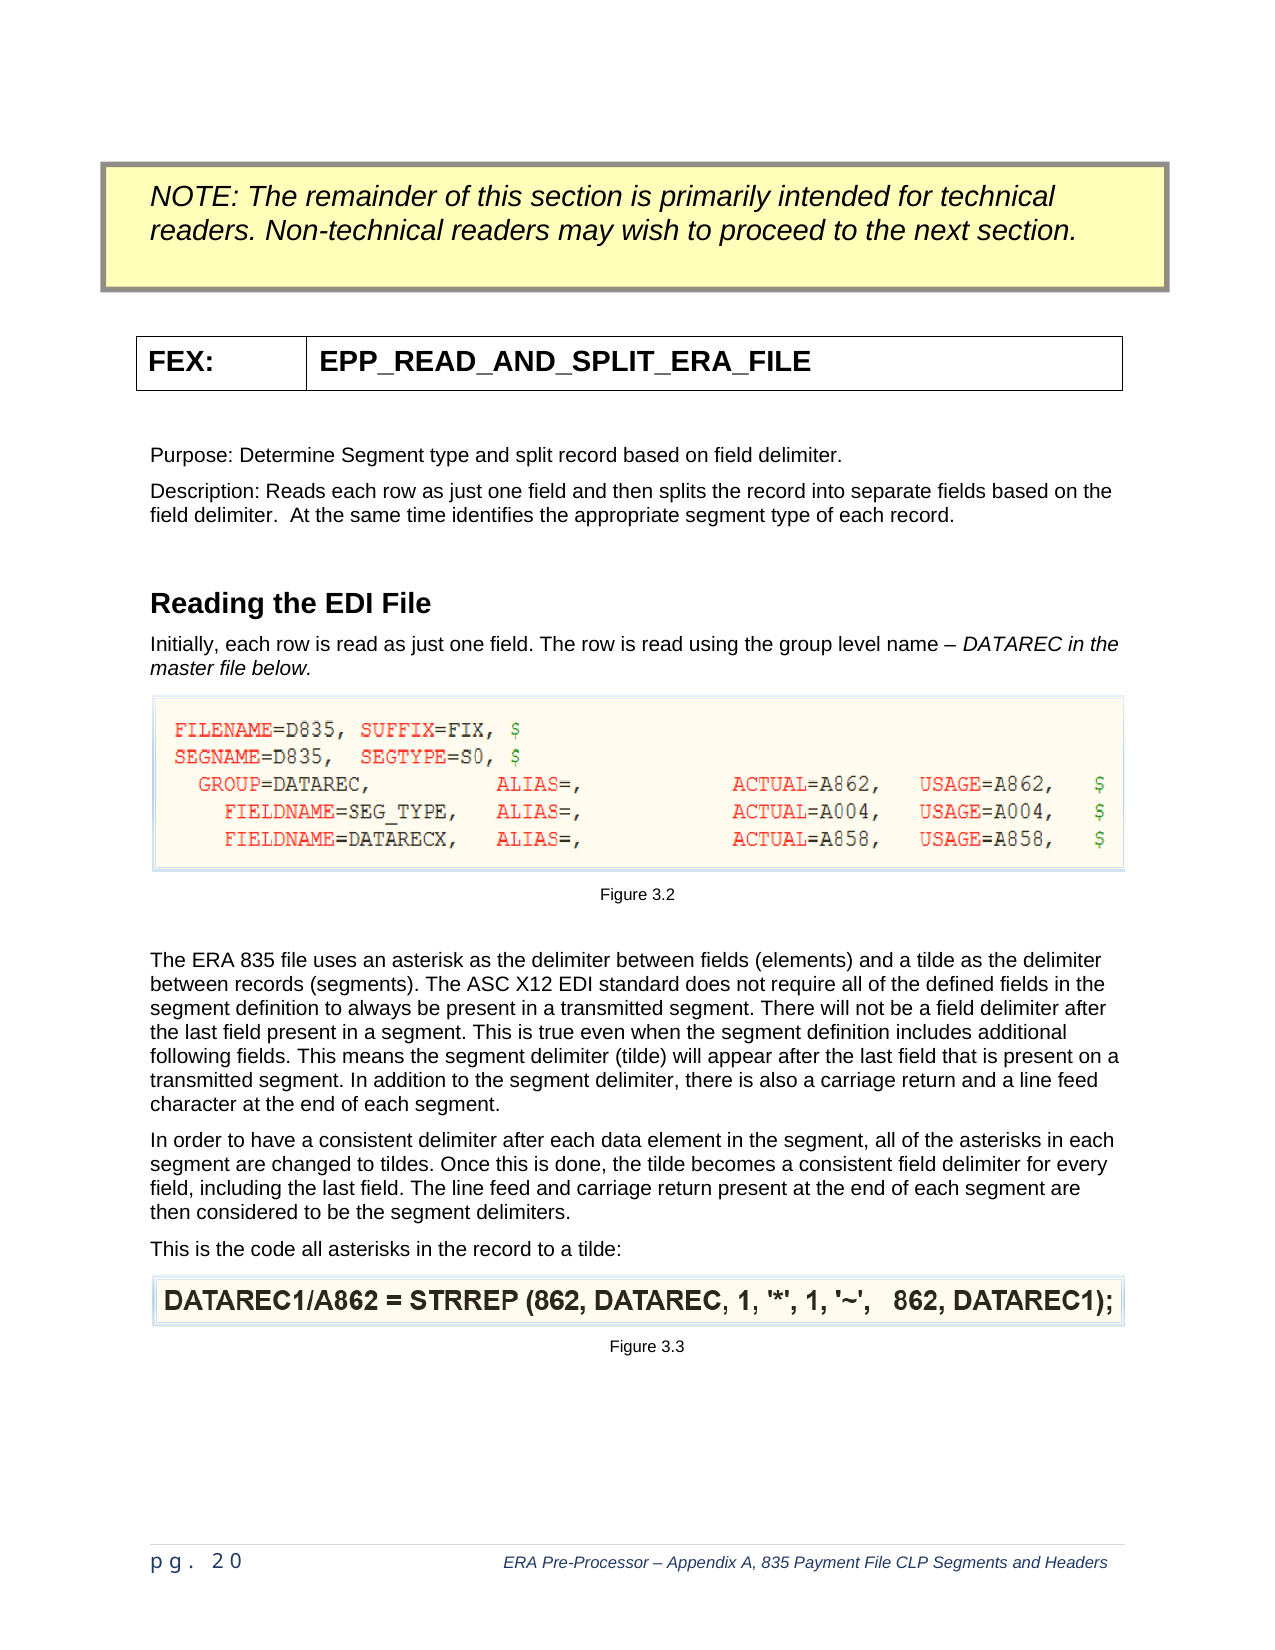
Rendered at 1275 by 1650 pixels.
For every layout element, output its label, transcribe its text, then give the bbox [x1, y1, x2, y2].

picture [150, 692, 1125, 872]
text The ERA 835 file uses an asterisk as the delimiter between fields (elements) and a tilde as the delimiter between records (segments). The ASC X12 EDI standard does not require all of the defined fields in the segment definition to always be present in a transmitted segment. There will not be a field delimiter after the last field present in a segment. This is true even when the segment definition includes additional following fields. This means the segment delimiter (tilde) will appear after the last field that is present on a transmitted segment. In addition to the segment delimiter, there is also a carriage return and a line feed character at the end of each segment. [150, 948, 1125, 1116]
text Purpose: Determine Segment type and split record based on field delimiter. [150, 443, 1125, 467]
text NOTE: The remainder of this section is primarily intended for technical readers. Non-technical readers may wish to proceed to the next section. [150, 179, 1125, 246]
text Description: Reads each row as just one field and then splits the record into separate fields based on the field delimiter. At the same time identifies the appropriate segment type of each record. [150, 479, 1125, 527]
table_header FEX: [137, 337, 306, 389]
text In order to have a consistent delimiter after each data element in the segment, all of the asterisks in each segment are changed to tildes. Once this is done, the tilde becomes a consistent field delimiter for every field, including the last field. The line feed and carriage return present at the end of each segment are then considered to be the segment delimiters. [150, 1128, 1125, 1224]
table_header EPP_READ_AND_SPLIT_ERA_FILE [307, 337, 1122, 389]
text Initially, each row is read as just one field. The row is read using the group level name – DATAREC in the master file below. [150, 632, 1125, 680]
text Figure 3.3 [169, 1337, 1125, 1356]
text This is the code all asterisks in the record to a tilde: [150, 1236, 1125, 1260]
text Figure 3.2 [150, 884, 1125, 904]
text Reading the EDI File [150, 586, 1125, 619]
picture [150, 1272, 1125, 1327]
